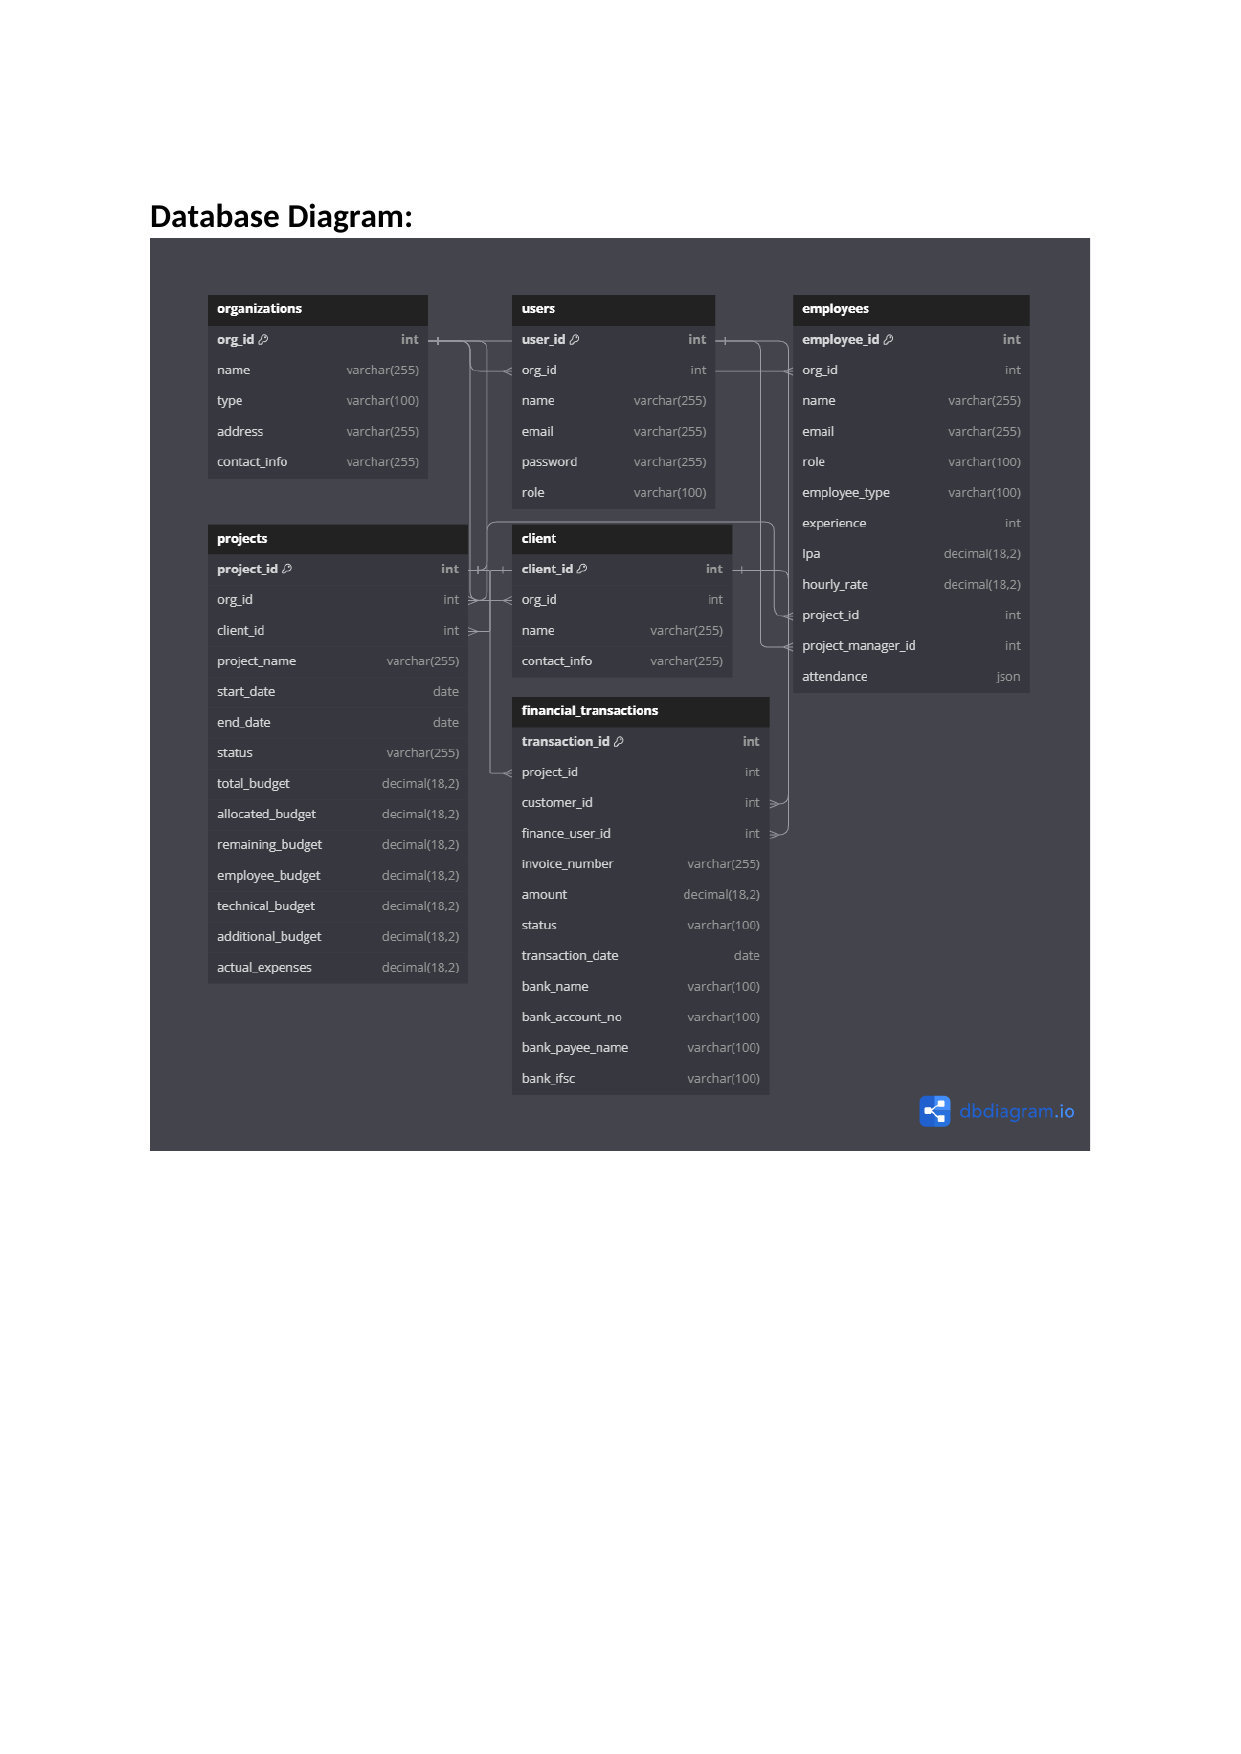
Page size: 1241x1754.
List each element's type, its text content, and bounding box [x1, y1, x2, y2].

text Database Diagram: [150, 195, 1090, 238]
picture [150, 238, 1091, 1151]
